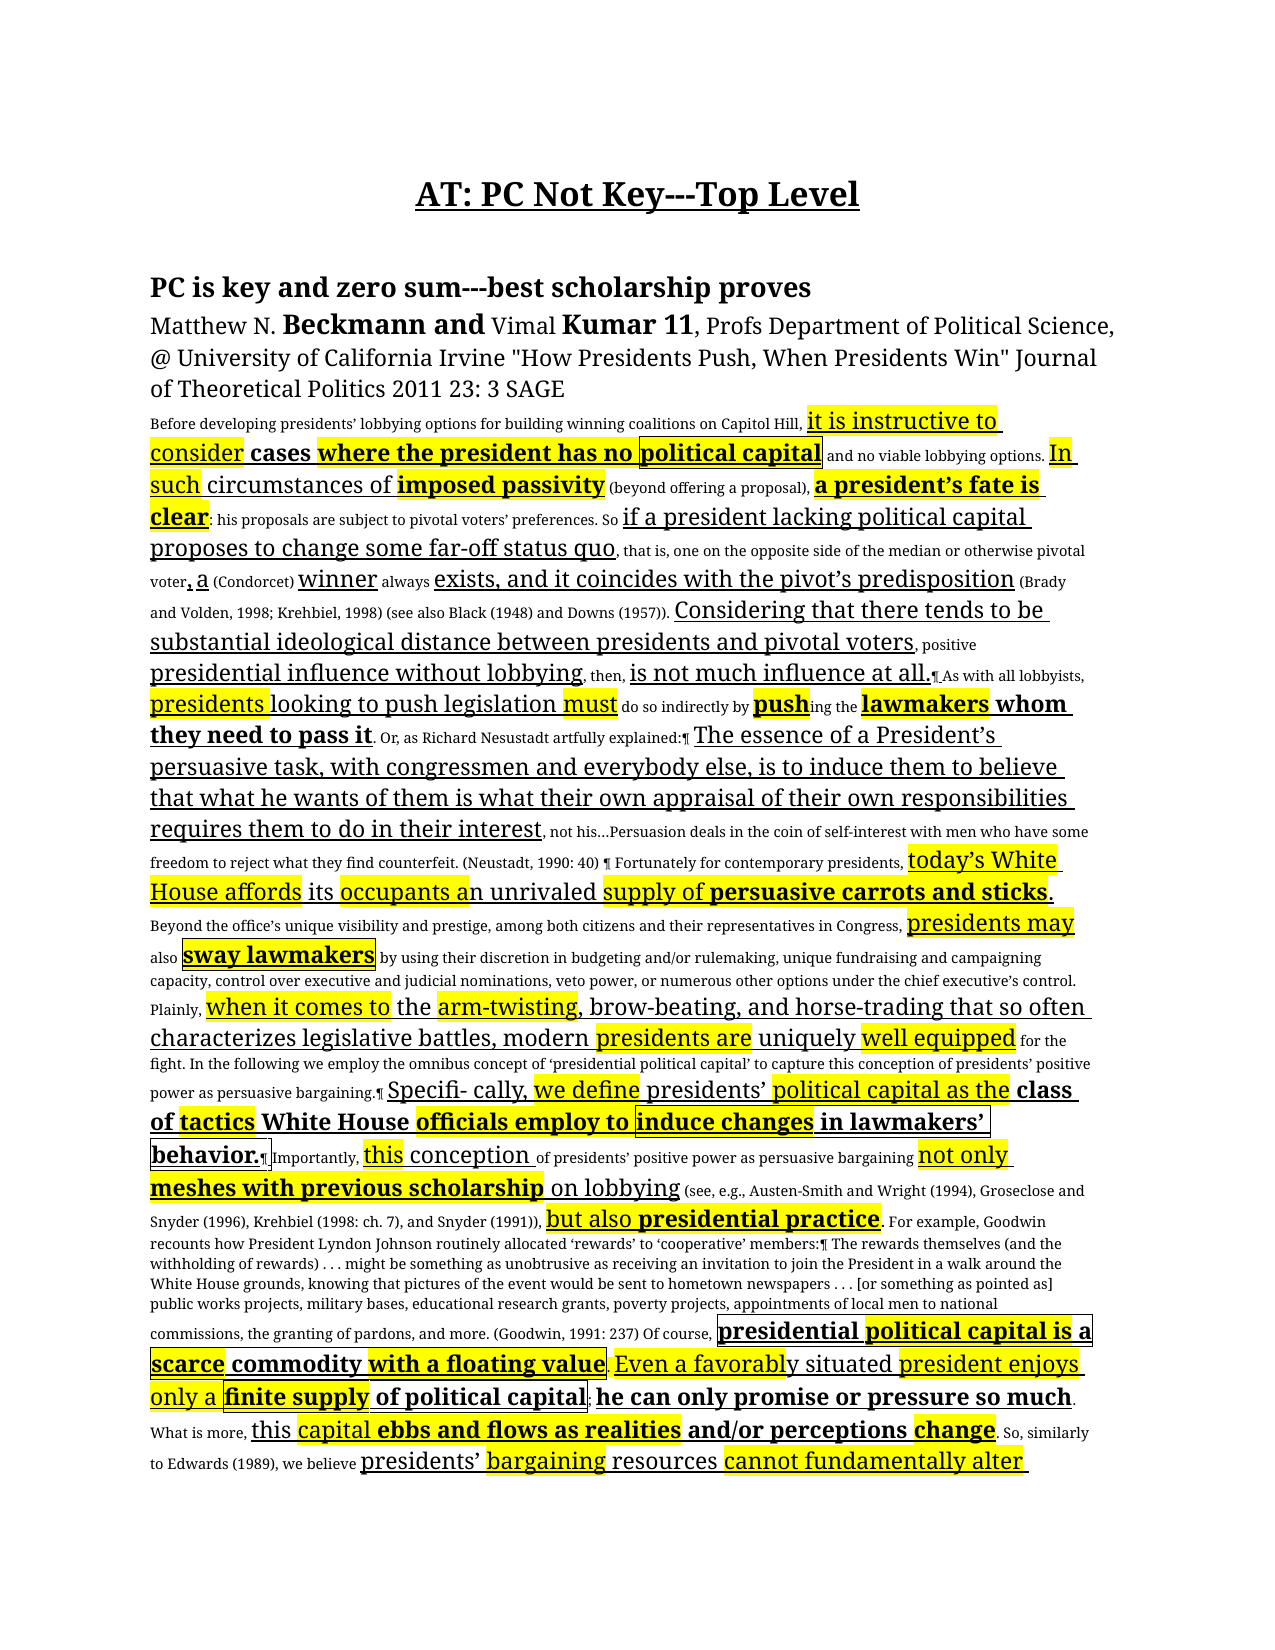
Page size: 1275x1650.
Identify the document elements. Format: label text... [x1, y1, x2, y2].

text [150, 404, 1095, 1476]
text Matthew N. Beckmann and Vimal Kumar 11, Profs Department of Political Science, @ University of California Irvine "How Presidents Push, When Presidents Win" Journal of Theoretical Politics 2011 23: 3 SAGE [150, 305, 1125, 404]
subtitle PC is key and zero sum---best scholarship proves [150, 268, 1125, 305]
subtitle AT: PC Not Key---Top Level [150, 171, 1125, 216]
